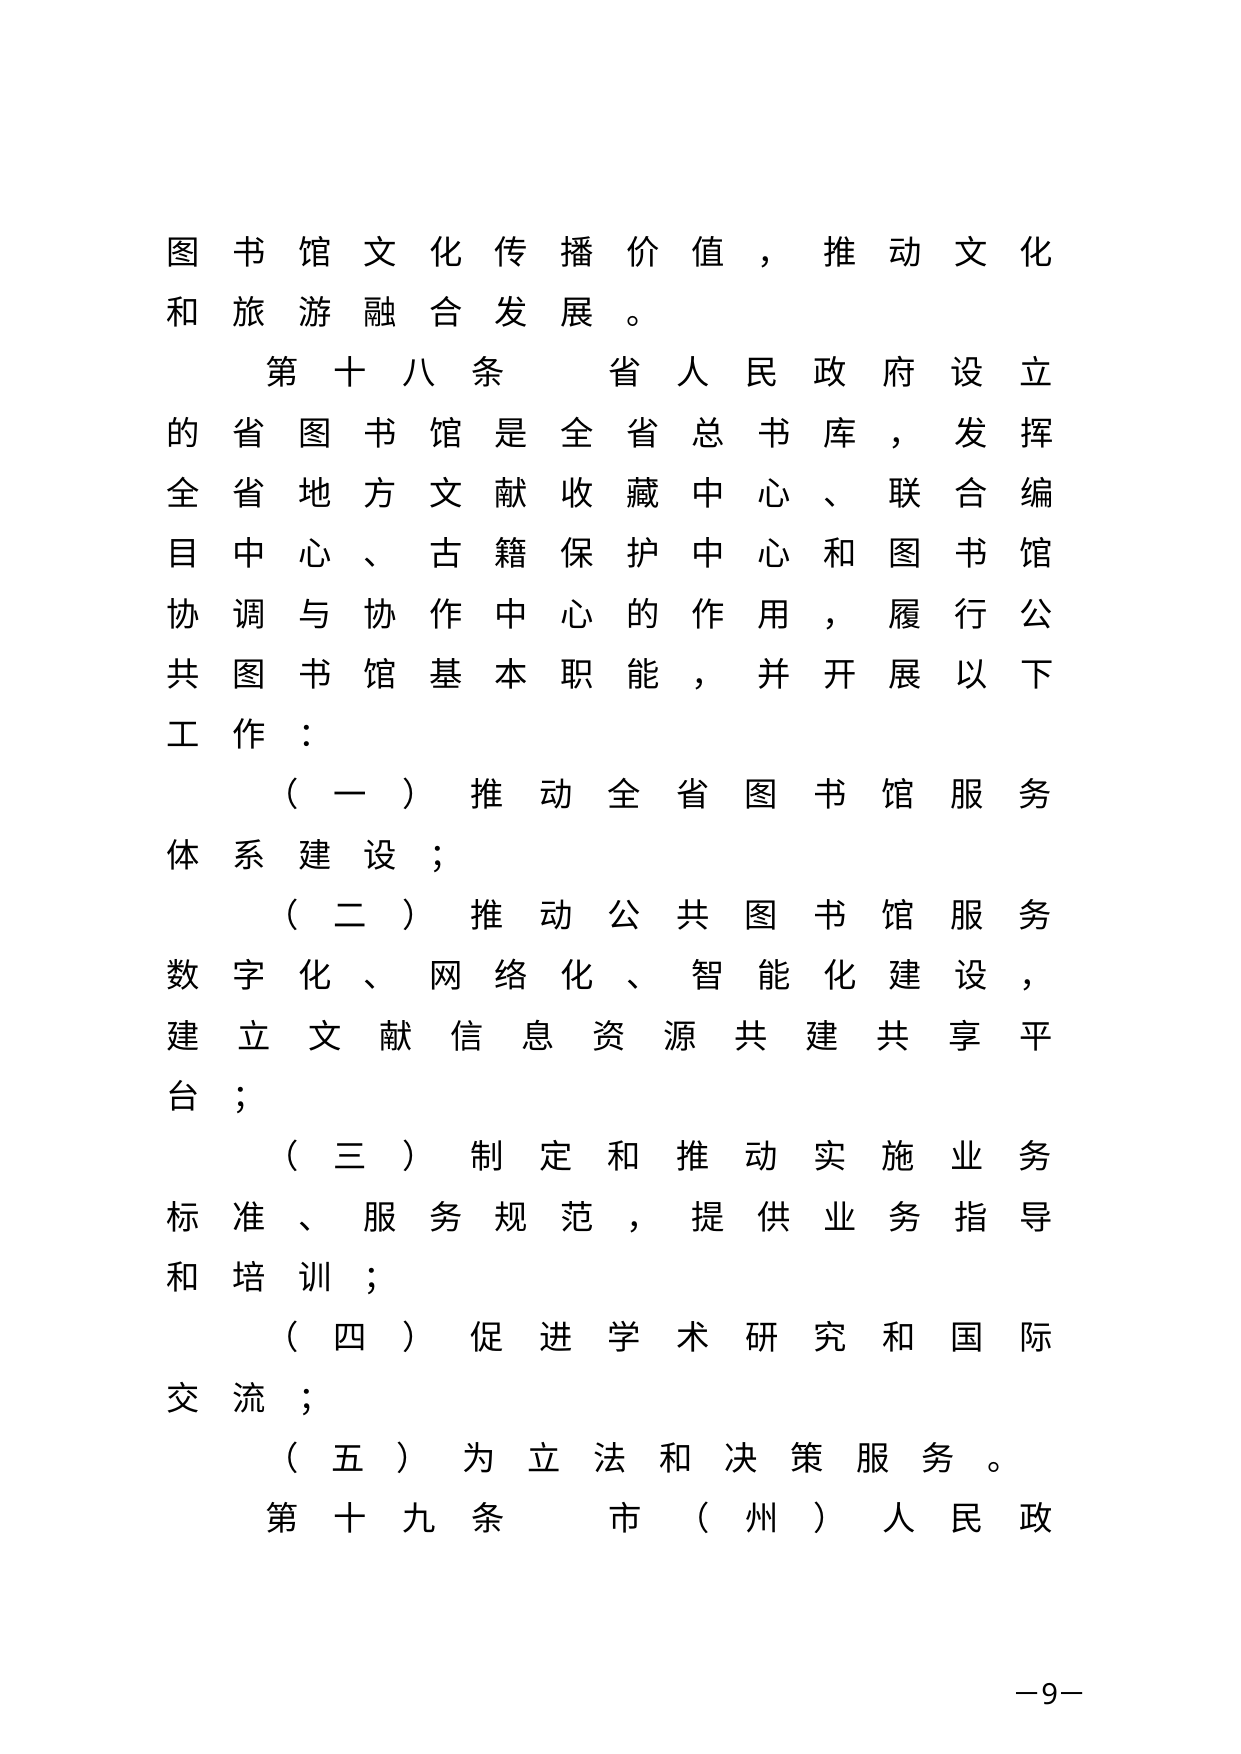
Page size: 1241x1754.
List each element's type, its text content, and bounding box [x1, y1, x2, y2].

text （五）为立法和决策服务。 [167, 1426, 1085, 1486]
text （一）推动全省图书馆服务体系建设； [167, 762, 1085, 883]
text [167, 1486, 1085, 1546]
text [167, 219, 1085, 340]
text （二）推动公共图书馆服务数字化、网络化、智能化建设，建立文献信息资源共建共享平台； [167, 883, 1085, 1124]
text 第十八条 省人民政府设立的省图书馆是全省总书库，发挥全省地方文献收藏中心、联合编目中心、古籍保护中心和图书馆协调与协作中心的作用，履行公共图书馆基本职能，并开展以下工作： [167, 340, 1085, 762]
text （四）促进学术研究和国际交流； [167, 1305, 1085, 1426]
text （三）制定和推动实施业务标准、服务规范，提供业务指导和培训； [167, 1124, 1085, 1305]
